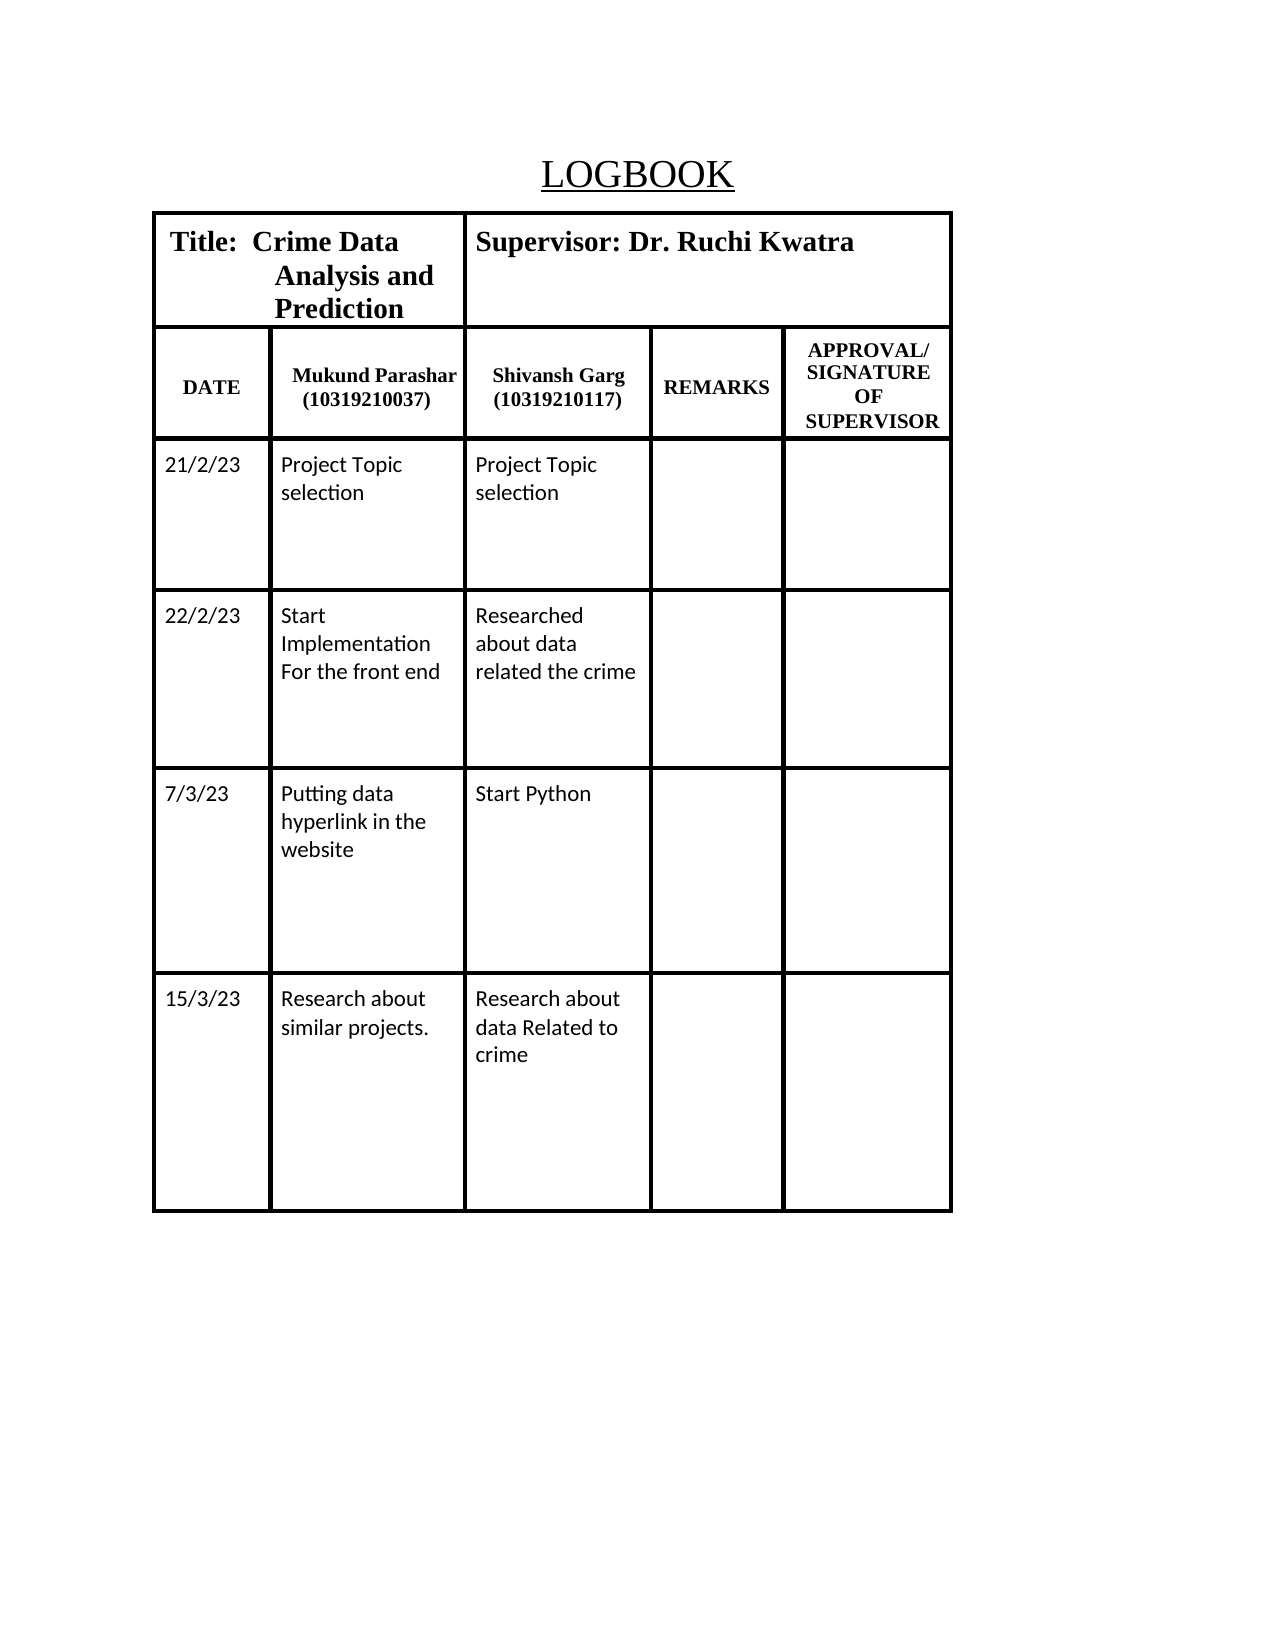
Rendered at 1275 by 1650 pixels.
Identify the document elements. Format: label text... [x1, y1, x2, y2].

table_cell REMARKS [653, 329, 781, 436]
table_cell Research about similar projects. [273, 975, 463, 1209]
table_cell Researched about data related the crime [467, 592, 649, 766]
table_cell Project Topic selection [467, 441, 649, 587]
table_cell [786, 441, 949, 587]
table_cell Research about data Related to crime [467, 975, 649, 1209]
table_cell [653, 592, 781, 766]
table_cell Start Implementation For the front end [273, 592, 463, 766]
table_cell Project Topic selection [273, 441, 463, 587]
table_cell [786, 770, 949, 971]
table_cell [653, 975, 781, 1209]
text LOGBOOK [541, 150, 1125, 196]
table_cell DATE [156, 329, 268, 436]
table_cell [653, 770, 781, 971]
table_cell 7/3/23 [156, 770, 268, 971]
table_cell APPROVAL/ SIGNATURE OF SUPERVISOR [786, 329, 949, 436]
table_cell Putting data hyperlink in the website [273, 770, 463, 971]
table_cell [786, 975, 949, 1209]
table_cell [653, 441, 781, 587]
table_header Supervisor: Dr. Ruchi Kwatra [467, 215, 949, 325]
table_cell 15/3/23 [156, 975, 268, 1209]
table_cell 22/2/23 [156, 592, 268, 766]
table_cell [786, 592, 949, 766]
table_cell Shivansh Garg (10319210117) [467, 329, 649, 436]
table_header Title: Crime Data Analysis and Prediction [156, 215, 463, 325]
table_cell Start Python [467, 770, 649, 971]
table_cell 21/2/23 [156, 441, 268, 587]
table_cell Mukund Parashar (10319210037) [273, 329, 463, 436]
